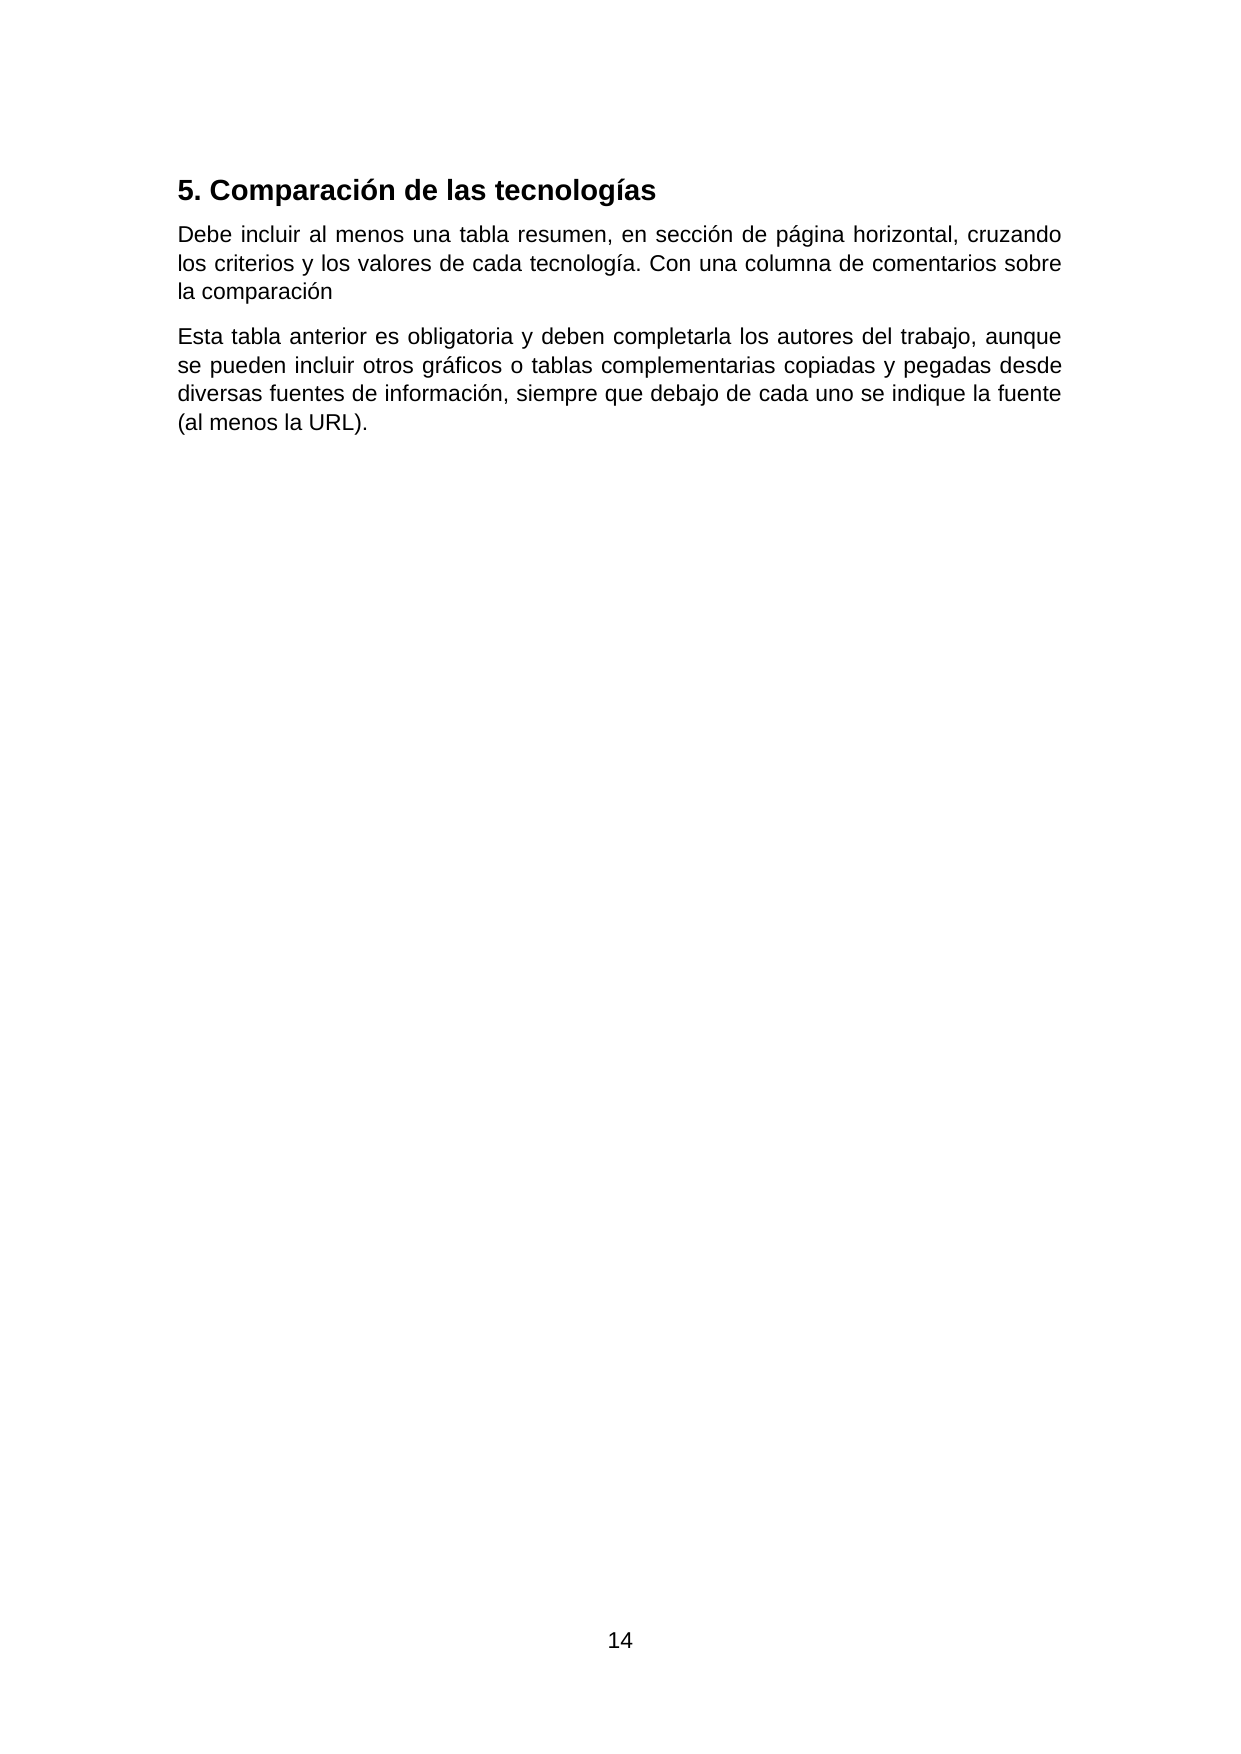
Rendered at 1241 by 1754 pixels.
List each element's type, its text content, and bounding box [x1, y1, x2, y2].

text Esta tabla anterior es obligatoria y deben completarla los autores del trabajo, aunque se pueden incluir otros gráficos o tablas complementarias copiadas y pegadas desde diversas fuentes de información, siempre que debajo de cada uno se indique la fuente (al menos la URL). [177, 323, 1063, 435]
text Debe incluir al menos una tabla resumen, en sección de página horizontal, cruzando los criterios y los valores de cada tecnología. Con una columna de comentarios sobre la comparación [177, 221, 1063, 304]
subtitle 5. Comparación de las tecnologías [177, 173, 1063, 206]
